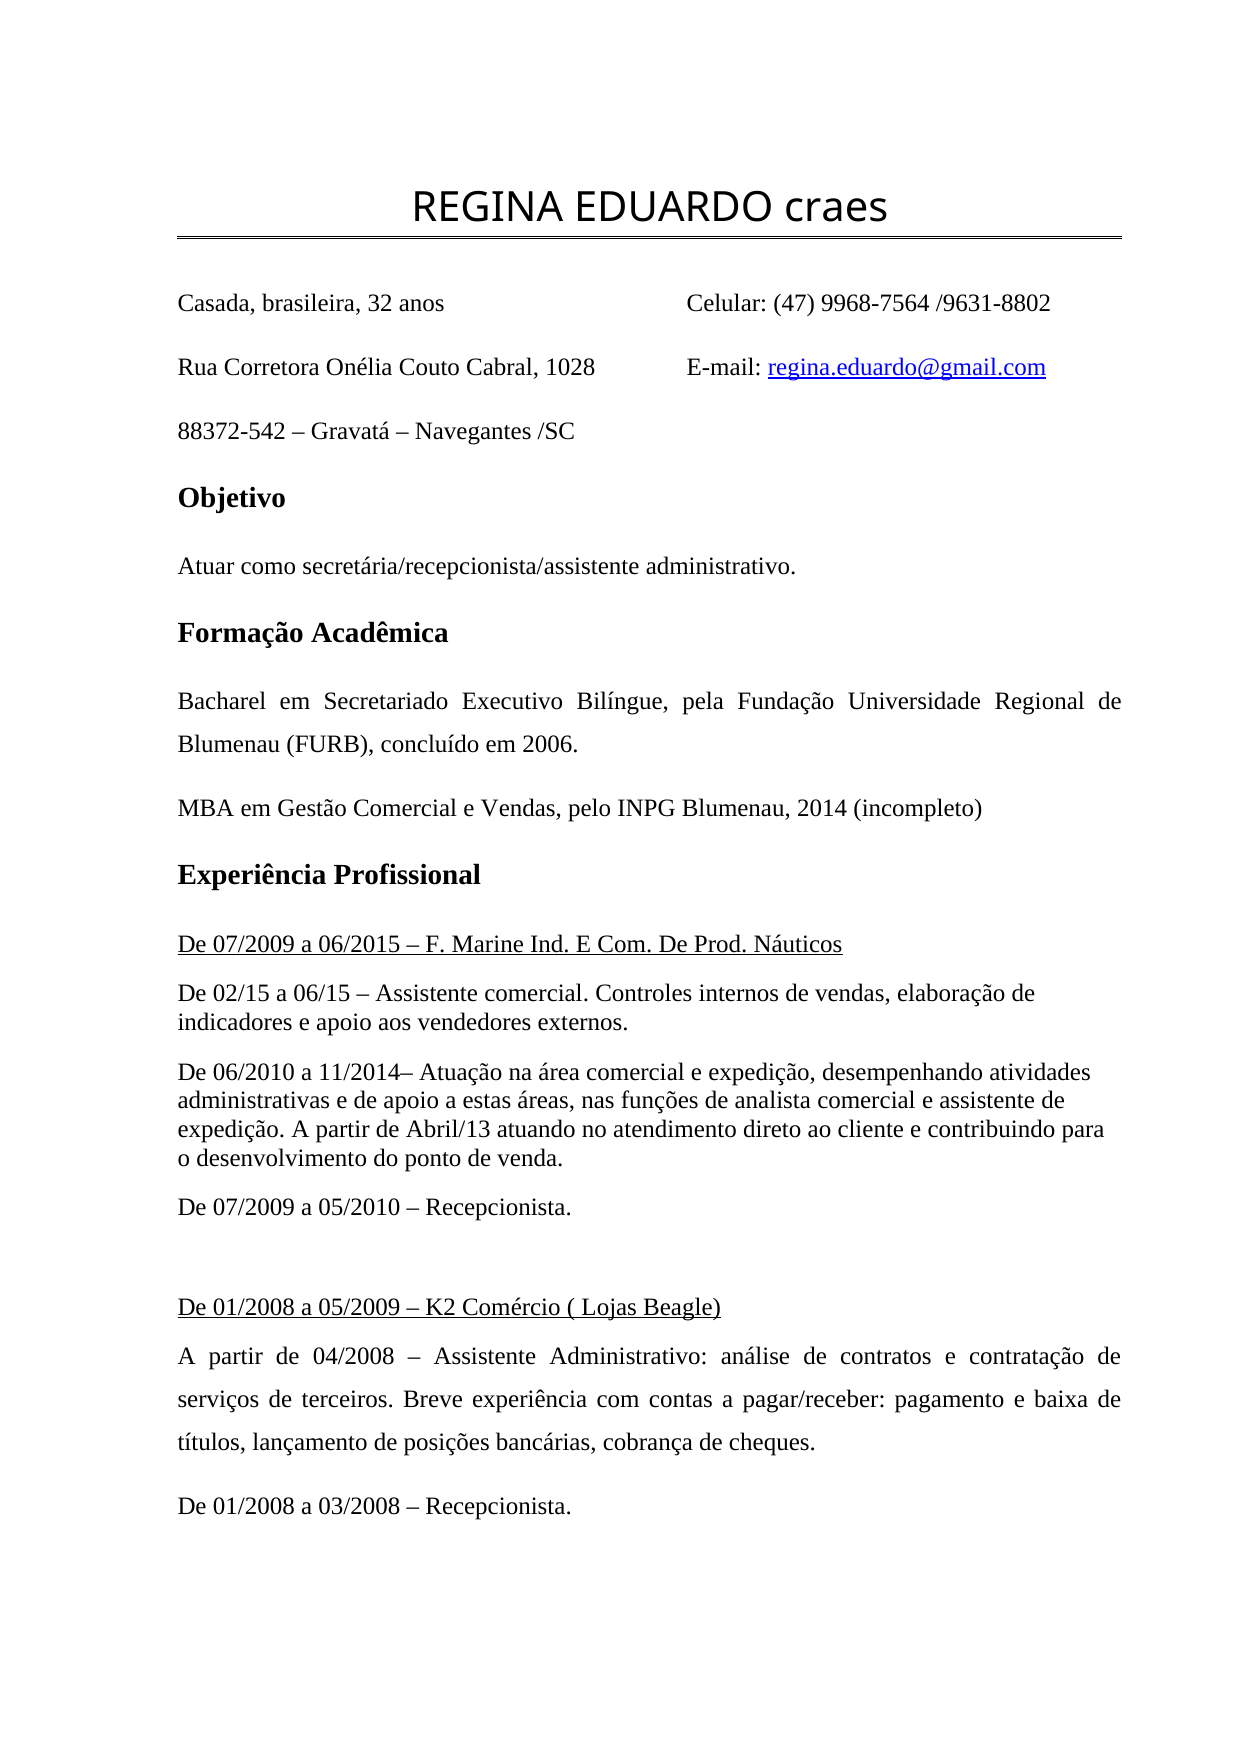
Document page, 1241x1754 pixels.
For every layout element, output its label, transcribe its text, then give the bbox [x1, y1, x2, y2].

text Casada, brasileira, 32 anos [177, 288, 613, 317]
text Rua Corretora Onélia Couto Cabral, 1028 [177, 352, 613, 381]
text E-mail: regina.eduardo@gmail.com [686, 352, 1122, 381]
text 88372-542 – Gravatá – Navegantes /SC [177, 416, 613, 445]
text A partir de 04/2008 – Assistente Administrativo: análise de contratos e contratação de serviços de terceiros. Breve experiência com contas a pagar/receber: pagamento e baixa de títulos, lançamento de posições bancárias, cobrança de cheques. [177, 1341, 1122, 1456]
text Objetivo [177, 480, 1122, 514]
text REGINA EDUARDO craes [177, 177, 1122, 236]
text De 07/2009 a 05/2010 – Recepcionista. [177, 1192, 1122, 1221]
text De 07/2009 a 06/2015 – F. Marine Ind. E Com. De Prod. Náuticos [177, 929, 1122, 957]
text De 01/2008 a 03/2008 – Recepcionista. [177, 1491, 1122, 1520]
text Celular: (47) 9968-7564 /9631-8802 [686, 288, 1122, 317]
text De 06/2010 a 11/2014– Atuação na área comercial e expedição, desempenhando atividades administrativas e de apoio a estas áreas, nas funções de analista comercial e assistente de expedição. A partir de Abril/13 atuando no atendimento direto ao cliente e contribuindo para o desenvolvimento do ponto de venda. [177, 1057, 1122, 1172]
text De 02/15 a 06/15 – Assistente comercial. Controles internos de vendas, elaboração de indicadores e apoio aos vendedores externos. [177, 978, 1122, 1036]
text Formação Acadêmica [177, 615, 1122, 649]
text Atuar como secretária/recepcionista/assistente administrativo. [177, 551, 1122, 580]
text Experiência Profissional [177, 857, 1122, 891]
text MBA em Gestão Comercial e Vendas, pelo INPG Blumenau, 2014 (incompleto) [177, 793, 1122, 822]
text De 01/2008 a 05/2009 – K2 Comércio ( Lojas Beagle) [177, 1292, 1122, 1320]
text Bacharel em Secretariado Executivo Bilíngue, pela Fundação Universidade Regional de Blumenau (FURB), concluído em 2006. [177, 686, 1122, 758]
